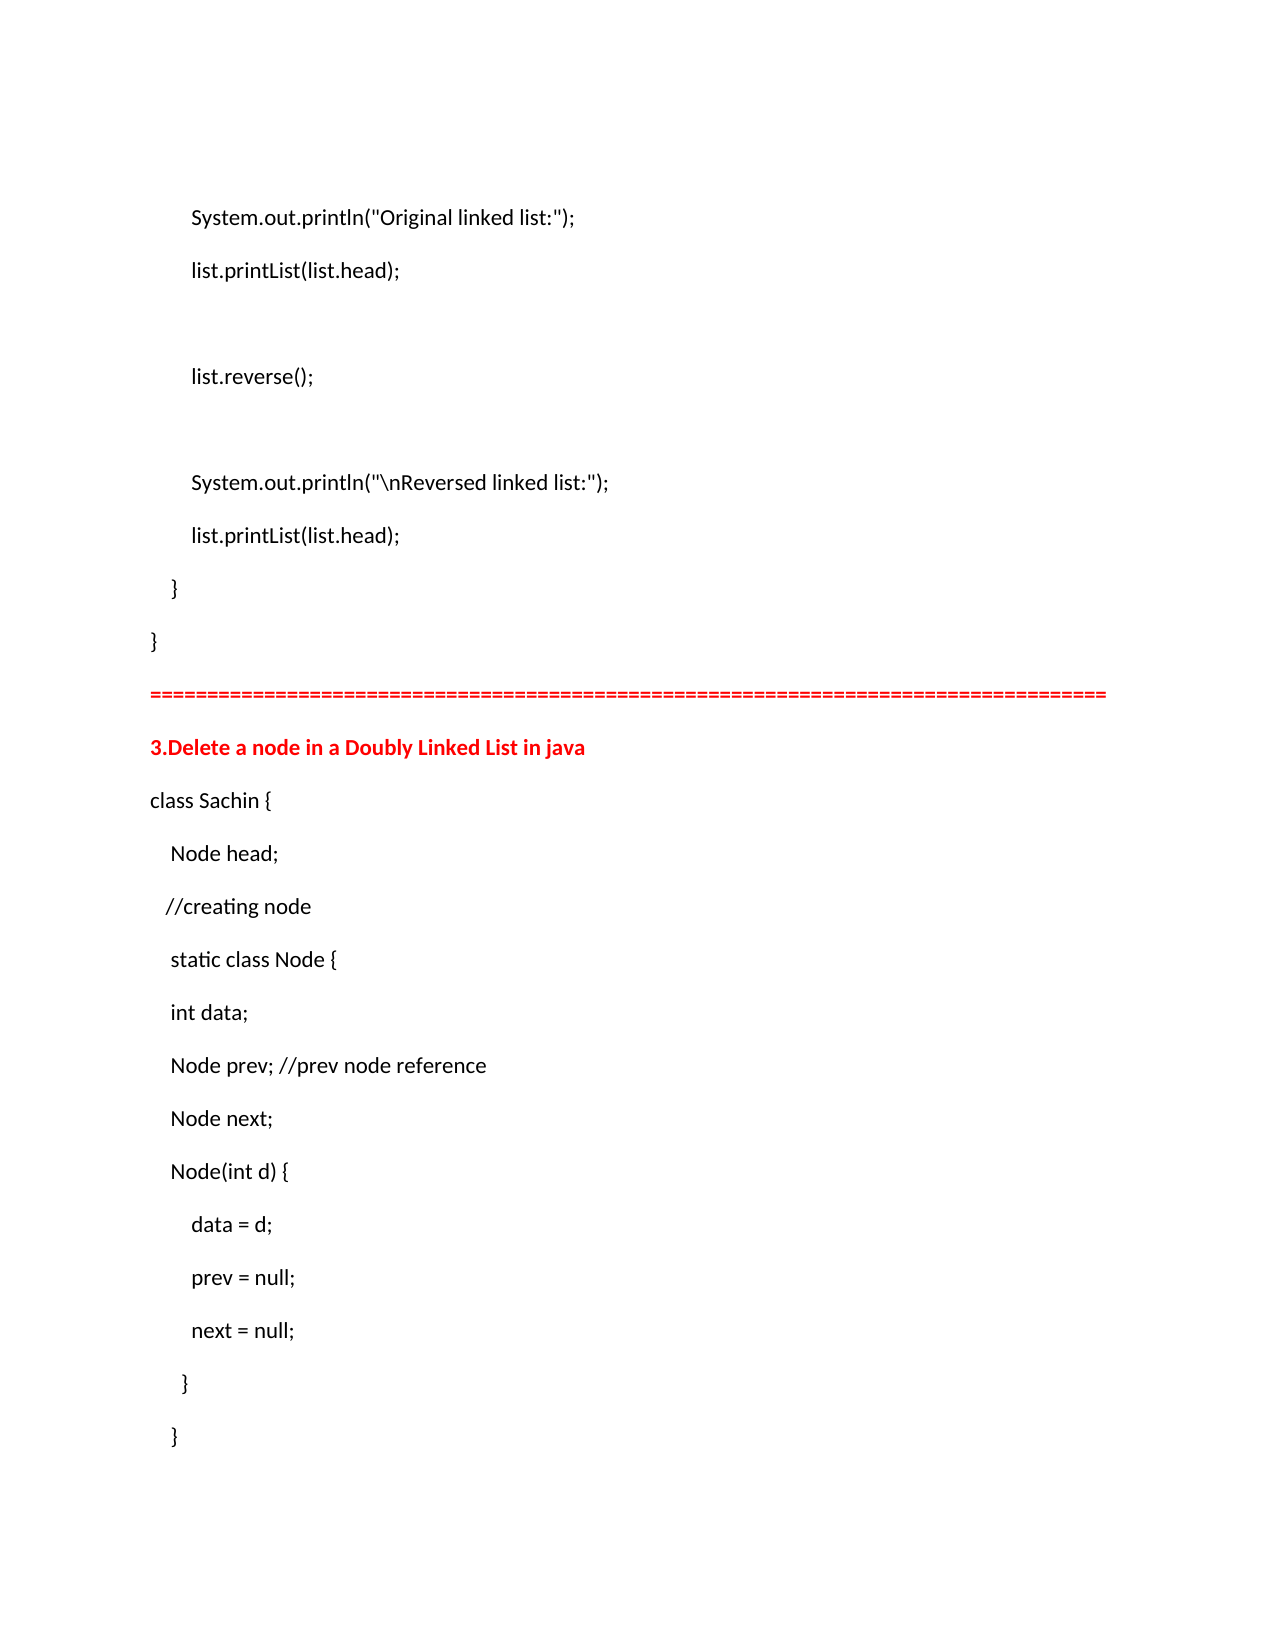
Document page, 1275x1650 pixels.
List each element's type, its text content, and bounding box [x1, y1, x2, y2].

text prev = null; [150, 1263, 1125, 1291]
text Node(int d) { [150, 1157, 1125, 1185]
text next = null; [150, 1316, 1125, 1344]
text list.reverse(); [150, 362, 1125, 390]
text } [150, 627, 1125, 655]
text ==================================================================================== [150, 680, 1125, 708]
text } [150, 1422, 1125, 1451]
text list.printList(list.head); [150, 256, 1125, 284]
text Node next; [150, 1104, 1125, 1132]
text int data; [150, 998, 1125, 1026]
text } [150, 574, 1125, 602]
text 3.Delete a node in a Doubly Linked List in java [150, 733, 1125, 761]
text System.out.println("\nReversed linked list:"); [150, 468, 1125, 496]
text Node head; [150, 839, 1125, 867]
text data = d; [150, 1210, 1125, 1238]
text list.printList(list.head); [150, 521, 1125, 549]
text System.out.println("Original linked list:"); [150, 203, 1125, 231]
text Node prev; //prev node reference [150, 1051, 1125, 1079]
text //creating node [150, 892, 1125, 920]
text static class Node { [150, 945, 1125, 973]
text } [150, 1369, 1125, 1397]
text class Sachin { [150, 786, 1125, 814]
